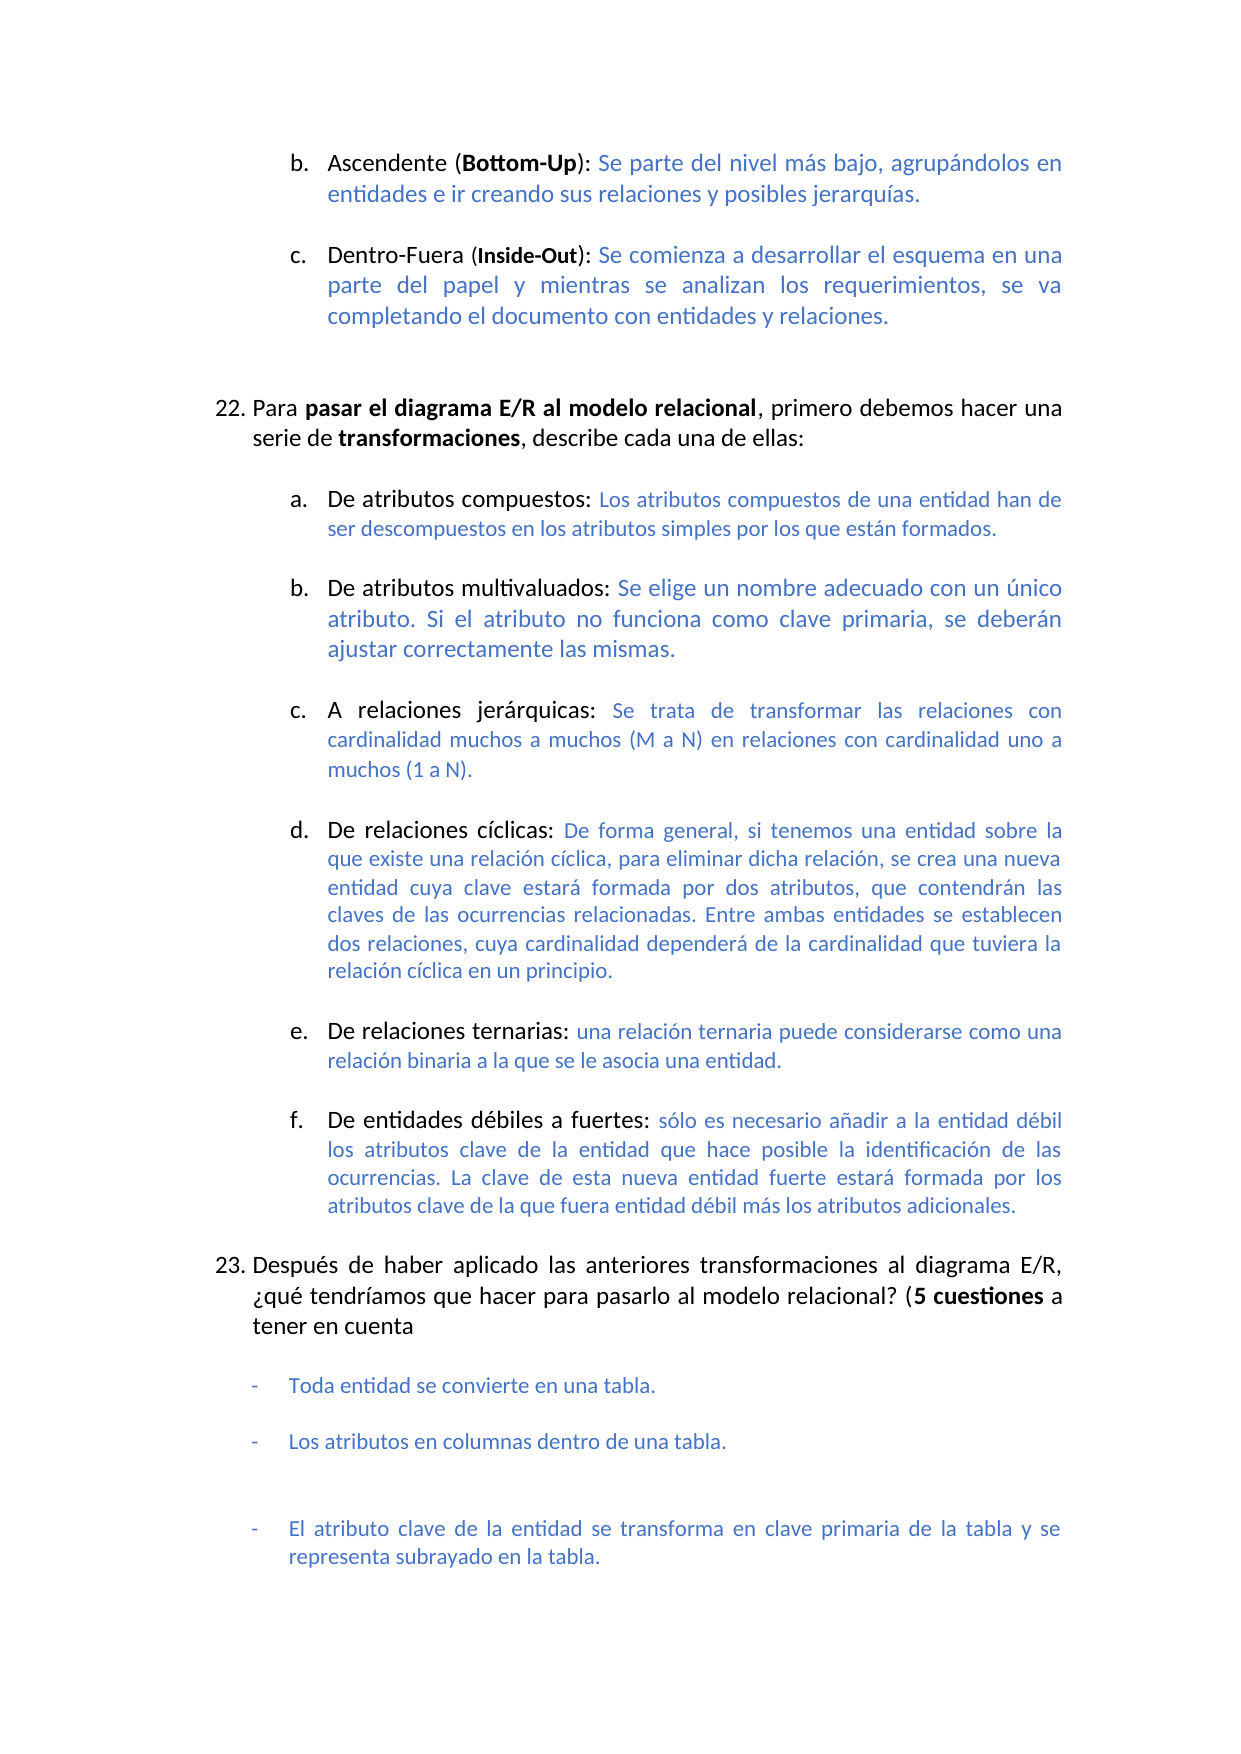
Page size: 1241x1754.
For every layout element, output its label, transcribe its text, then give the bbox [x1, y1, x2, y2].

list De atributos multivaluados: Se elige un nombre adecuado con un único atributo. Si el atributo no funciona como clave primaria, se deberán ajustar correctamente las mismas. [290, 572, 1063, 664]
list Los atributos en columnas dentro de una tabla. [251, 1427, 1063, 1456]
list Ascendente (Bottom-Up): Se parte del nivel más bajo, agrupándolos en entidades e ir creando sus relaciones y posibles jerarquías. [290, 148, 1063, 209]
list Dentro-Fuera (Inside-Out): Se comienza a desarrollar el esquema en una parte del papel y mientras se analizan los requerimientos, se va completando el documento con entidades y relaciones. [290, 239, 1063, 331]
list A relaciones jerárquicas: Se trata de transformar las relaciones con cardinalidad muchos a muchos (M a N) en relaciones con cardinalidad uno a muchos (1 a N). [290, 694, 1063, 783]
list Toda entidad se convierte en una tabla. [251, 1371, 1063, 1399]
list De atributos compuestos: Los atributos compuestos de una entidad han de ser descompuestos en los atributos simples por los que están formados. [290, 483, 1063, 542]
list Para pasar el diagrama E/R al modelo relacional, primero debemos hacer una serie de transformaciones, describe cada una de ellas: [215, 392, 1063, 453]
list De relaciones cíclicas: De forma general, si tenemos una entidad sobre la que existe una relación cíclica, para eliminar dicha relación, se crea una nueva entidad cuya clave estará formada por dos atributos, que contendrán las claves de las ocurrencias relacionadas. Entre ambas entidades se establecen dos relaciones, cuya cardinalidad dependerá de la cardinalidad que tuviera la relación cíclica en un principio. [290, 814, 1063, 985]
list De entidades débiles a fuertes: sólo es necesario añadir a la entidad débil los atributos clave de la entidad que hace posible la identificación de las ocurrencias. La clave de esta nueva entidad fuerte estará formada por los atributos clave de la que fuera entidad débil más los atributos adicionales. [290, 1104, 1063, 1219]
list El atributo clave de la entidad se transforma en clave primaria de la tabla y se representa subrayado en la tabla. [251, 1514, 1063, 1570]
list De relaciones ternarias: una relación ternaria puede considerarse como una relación binaria a la que se le asocia una entidad. [290, 1015, 1063, 1074]
list Después de haber aplicado las anteriores transformaciones al diagrama E/R, ¿qué tendríamos que hacer para pasarlo al modelo relacional? (5 cuestiones a tener en cuenta [215, 1249, 1063, 1341]
